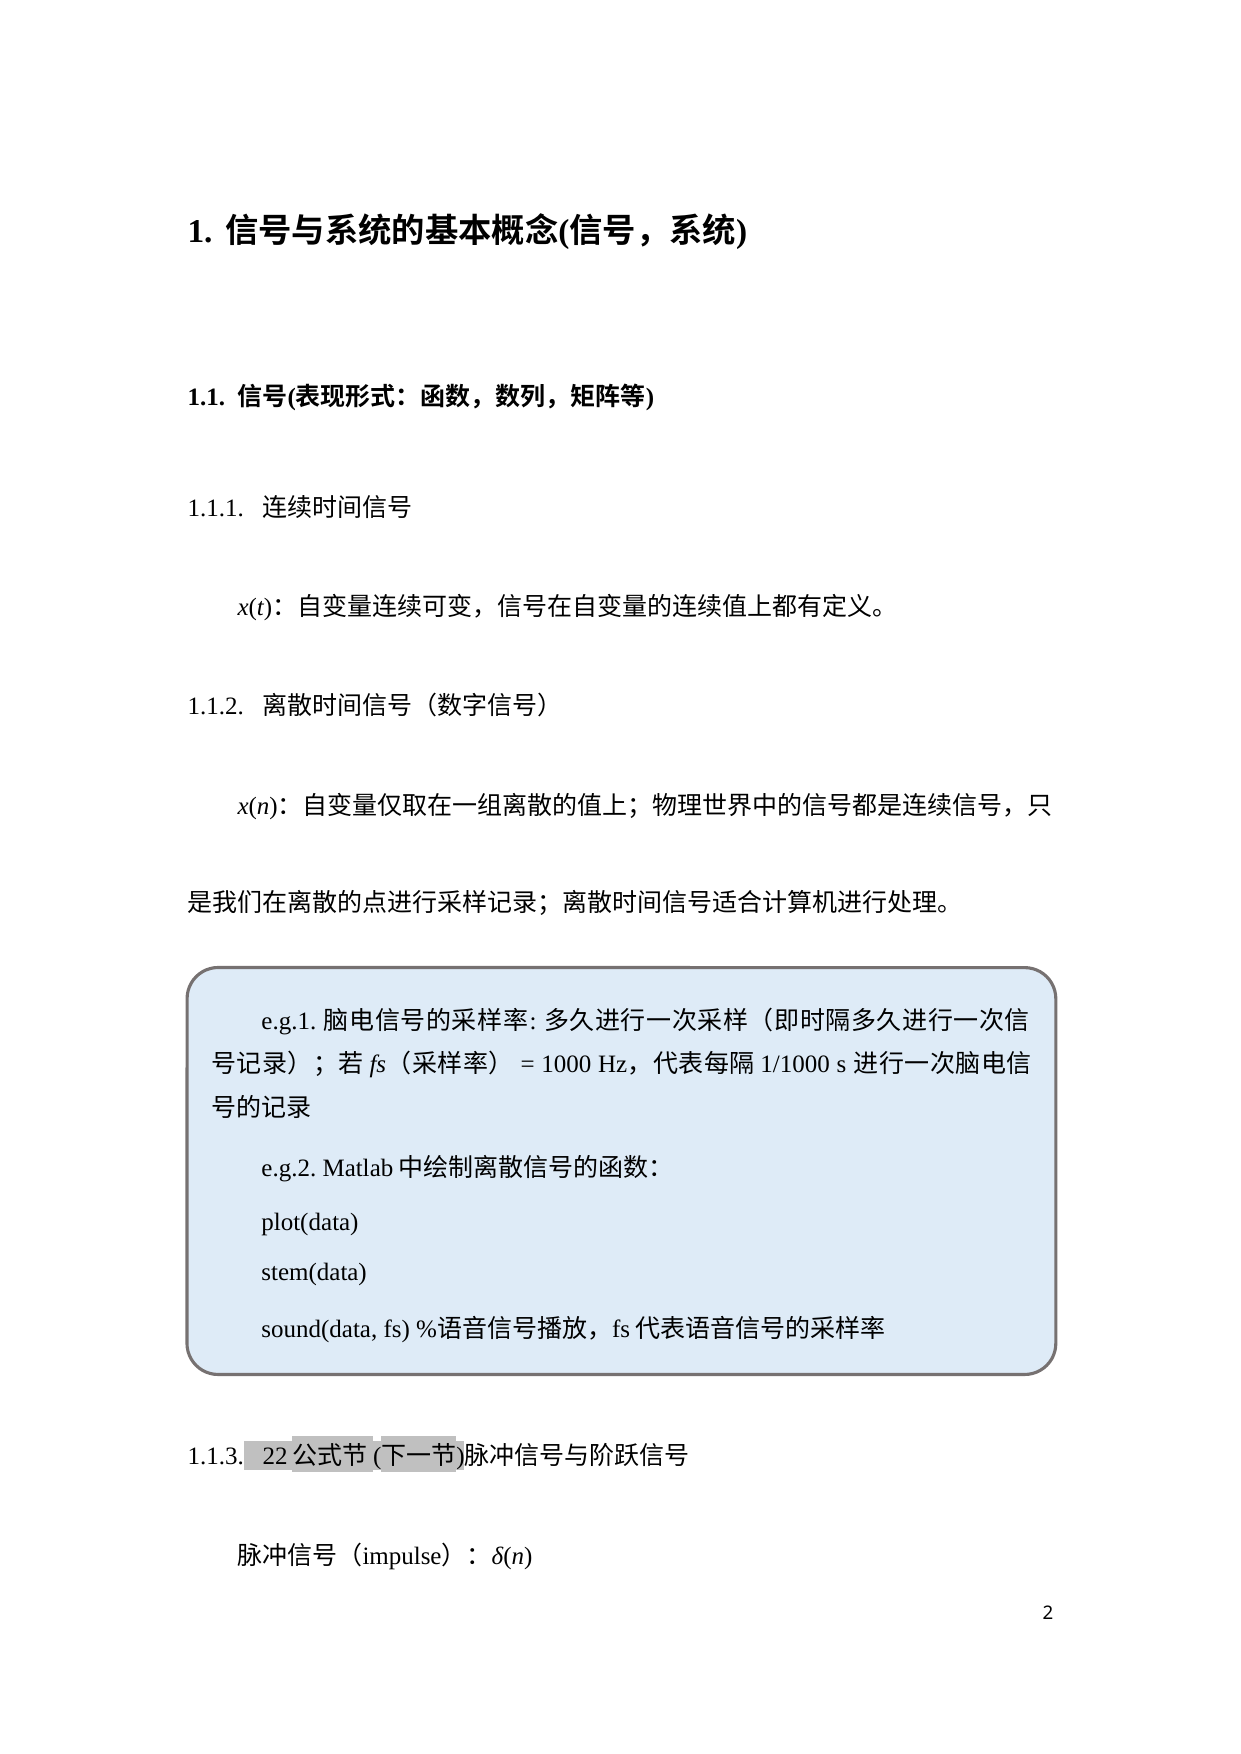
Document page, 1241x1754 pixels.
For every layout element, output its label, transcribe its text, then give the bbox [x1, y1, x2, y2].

text x(t)：自变量连续可变，信号在自变量的连续值上都有定义。 [187, 572, 1053, 637]
list 脉冲信号与阶跃信号 [187, 1421, 1053, 1486]
text x(n)：自变量仅取在一组离散的值上；物理世界中的信号都是连续信号，只是我们在离散的点进行采样记录；离散时间信号适合计算机进行处理。 [187, 771, 1053, 933]
text 脉冲信号（impulse）：δ(n) [187, 1521, 1053, 1586]
subtitle 信号(表现形式：函数，数列，矩阵等) [187, 362, 1053, 427]
list 离散时间信号（数字信号） [187, 671, 1053, 736]
subtitle 信号与系统的基本概念(信号，系统) [187, 195, 1053, 260]
list 连续时间信号 [187, 473, 1053, 538]
